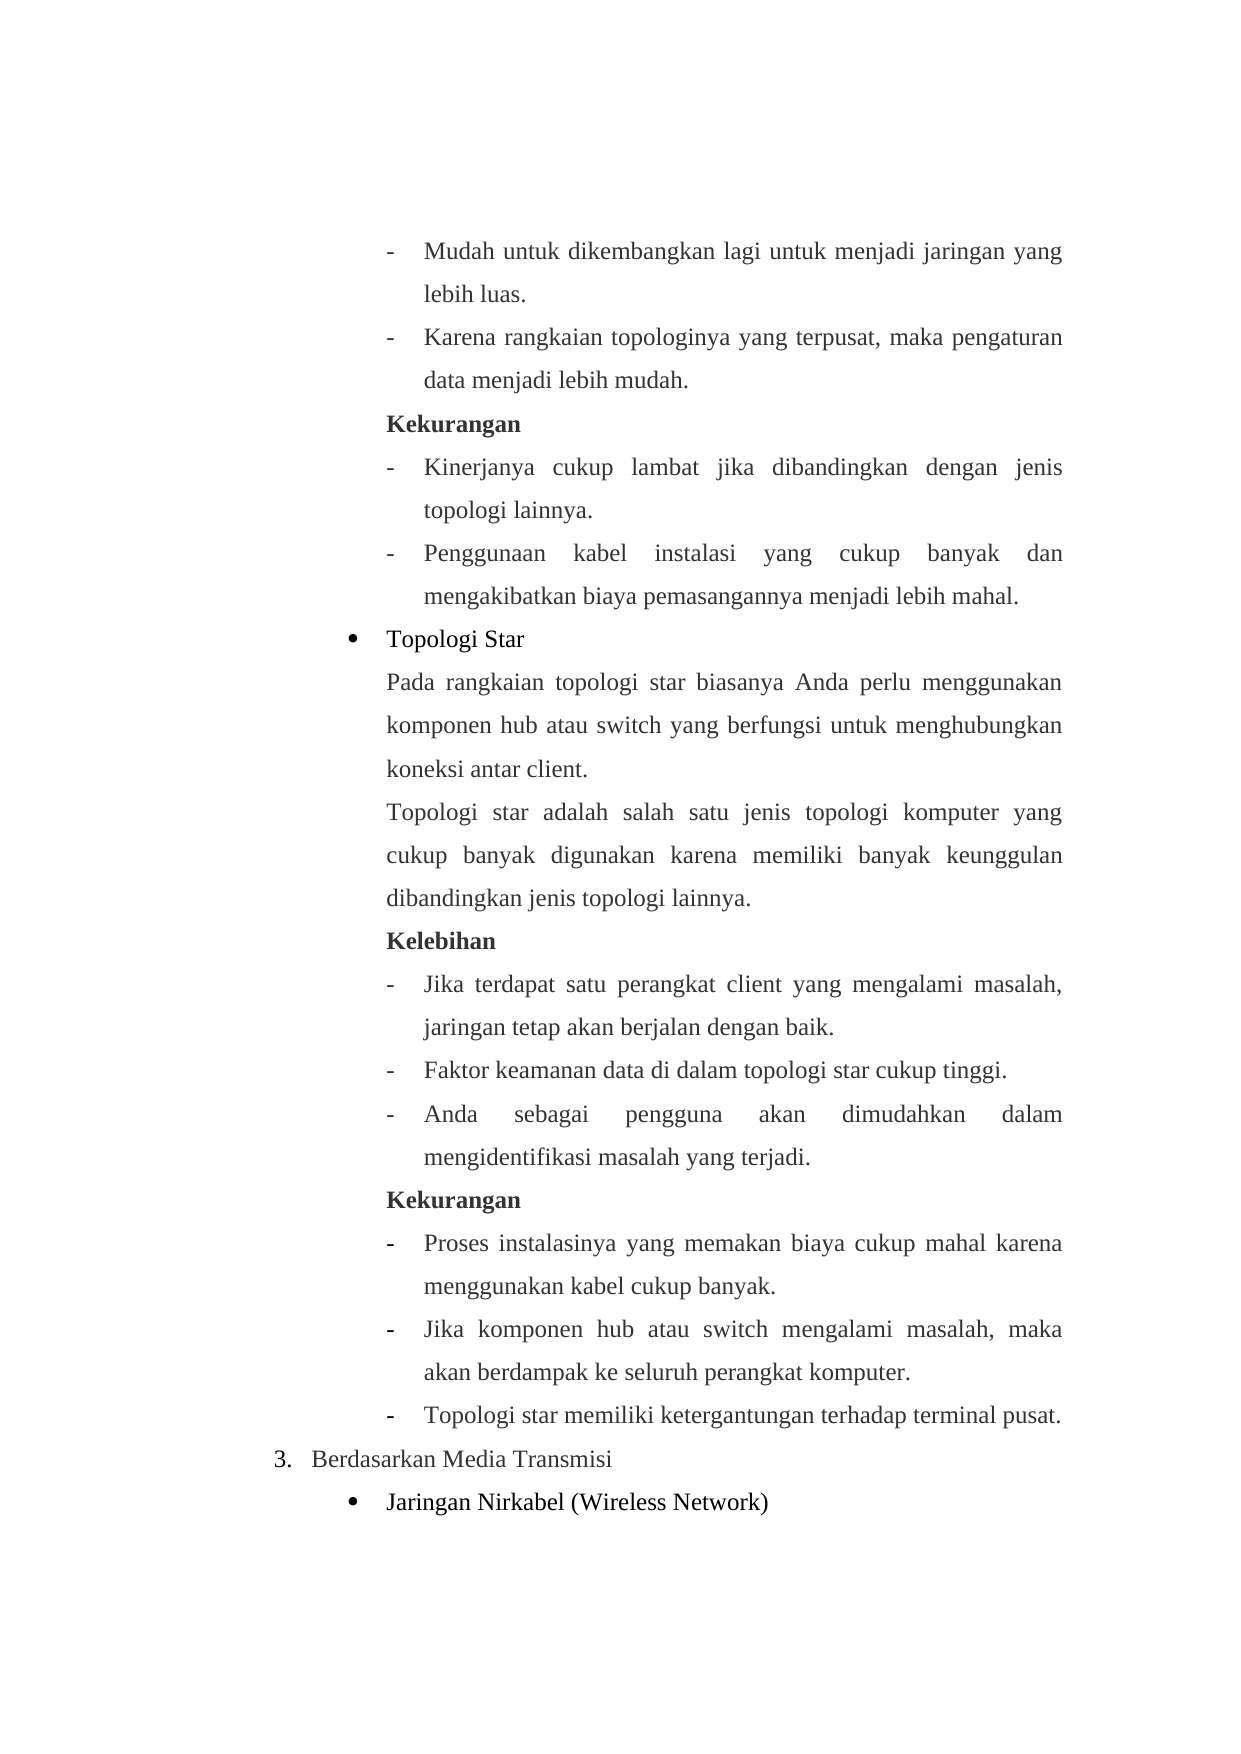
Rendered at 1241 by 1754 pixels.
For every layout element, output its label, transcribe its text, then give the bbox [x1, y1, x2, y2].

list Anda sebagai pengguna akan dimudahkan dalam mengidentifikasi masalah yang terjadi. [386, 1099, 1063, 1171]
list Topologi star memiliki ketergantungan terhadap terminal pusat. [386, 1401, 1063, 1429]
list Mudah untuk dikembangkan lagi untuk menjadi jaringan yang lebih luas. [386, 236, 1063, 308]
list Kekurangan [386, 409, 1063, 437]
list Faktor keamanan data di dalam topologi star cukup tinggi. [386, 1056, 1063, 1084]
list Karena rangkaian topologinya yang terpusat, maka pengaturan data menjadi lebih mudah. [386, 322, 1063, 394]
list Penggunaan kabel instalasi yang cukup banyak dan mengakibatkan biaya pemasangannya menjadi lebih mahal. [386, 538, 1063, 610]
list Jika terdapat satu perangkat client yang mengalami masalah, jaringan tetap akan berjalan dengan baik. [386, 969, 1063, 1041]
list Jika komponen hub atau switch mengalami masalah, maka akan berdampak ke seluruh perangkat komputer. [386, 1314, 1063, 1386]
list Topologi Star [349, 624, 1063, 653]
list Kinerjanya cukup lambat jika dibandingkan dengan jenis topologi lainnya. [386, 452, 1063, 524]
list Pada rangkaian topologi star biasanya Anda perlu menggunakan komponen hub atau switch yang berfungsi untuk menghubungkan koneksi antar client. [386, 667, 1063, 782]
list Kekurangan [386, 1185, 1063, 1214]
list Proses instalasinya yang memakan biaya cukup mahal karena menggunakan kabel cukup banyak. [386, 1228, 1063, 1300]
list Kelebihan [386, 926, 1063, 955]
list Berdasarkan Media Transmisi [274, 1444, 1063, 1472]
list Topologi star adalah salah satu jenis topologi komputer yang cukup banyak digunakan karena memiliki banyak keunggulan dibandingkan jenis topologi lainnya. [386, 797, 1063, 912]
list Jaringan Nirkabel (Wireless Network) [349, 1487, 1063, 1516]
